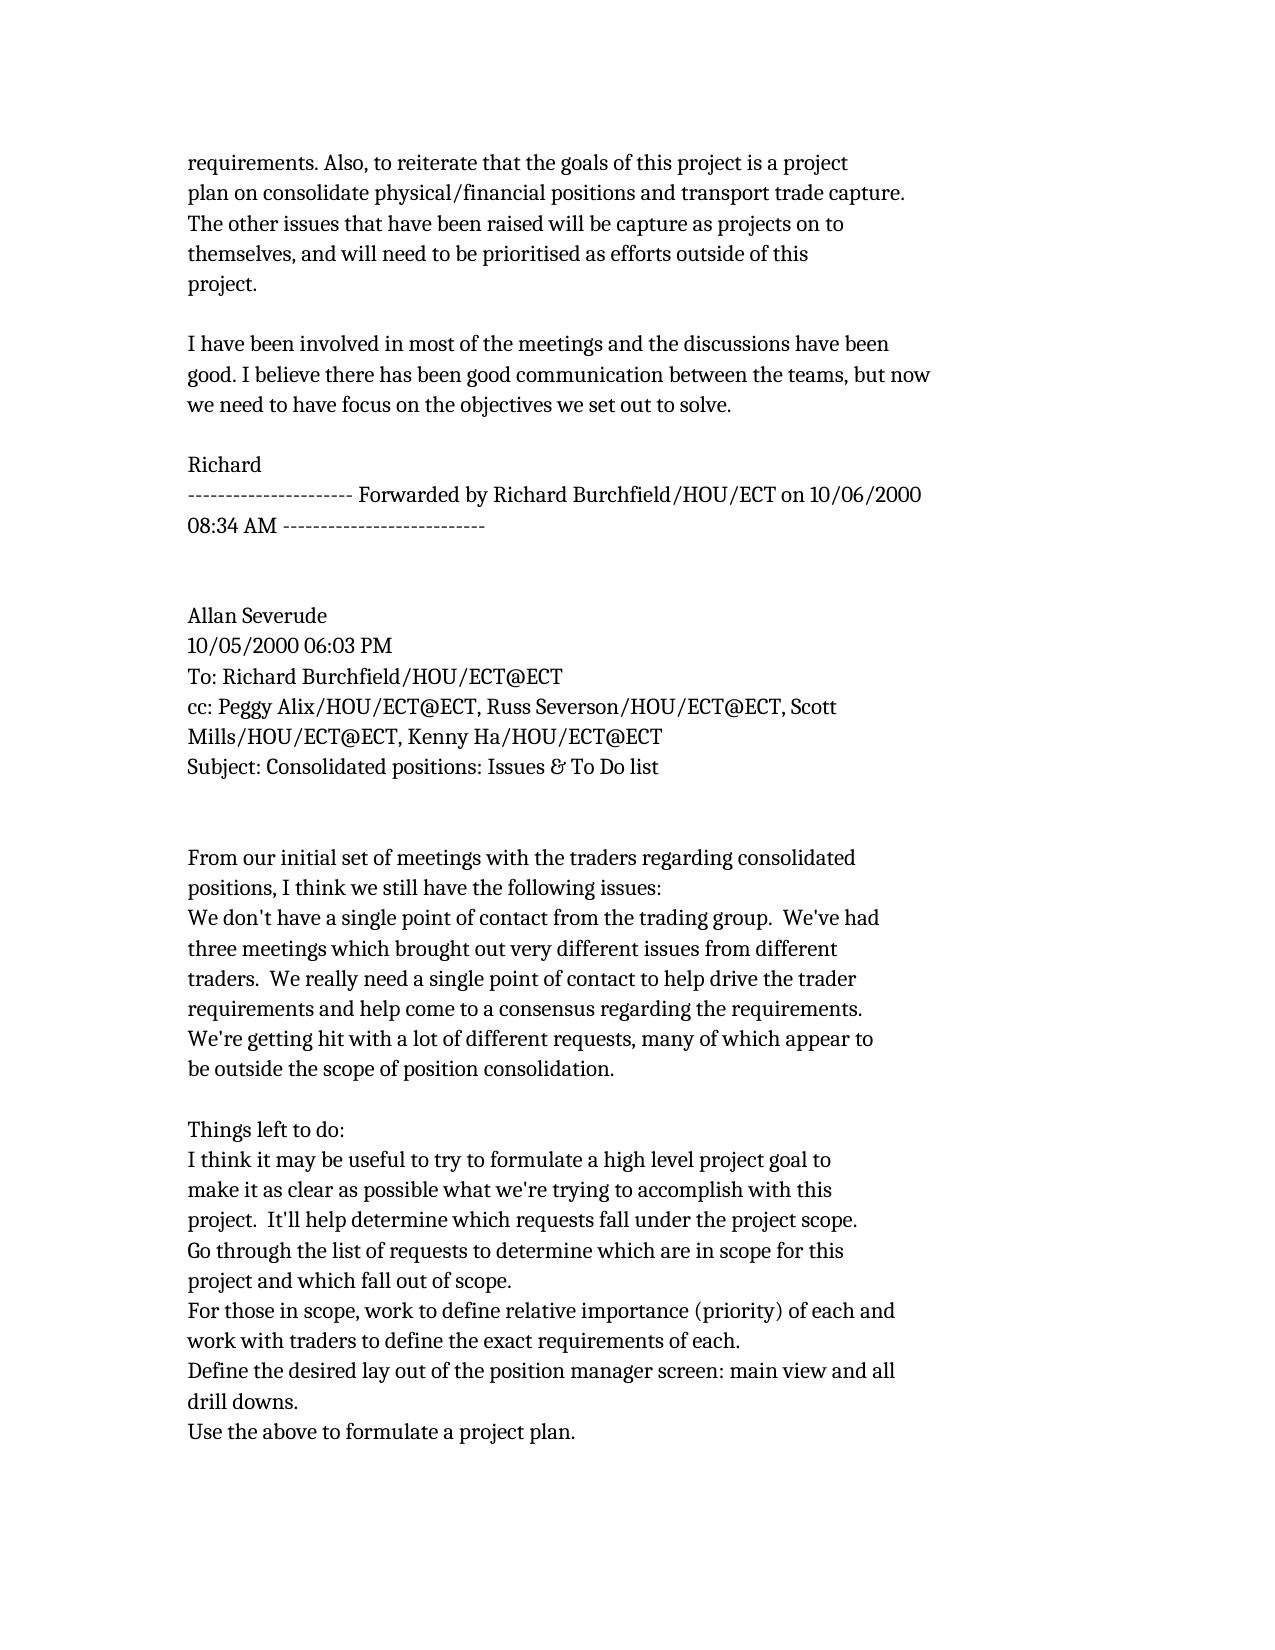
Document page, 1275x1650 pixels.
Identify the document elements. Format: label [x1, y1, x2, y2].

text [187, 150, 1087, 1475]
